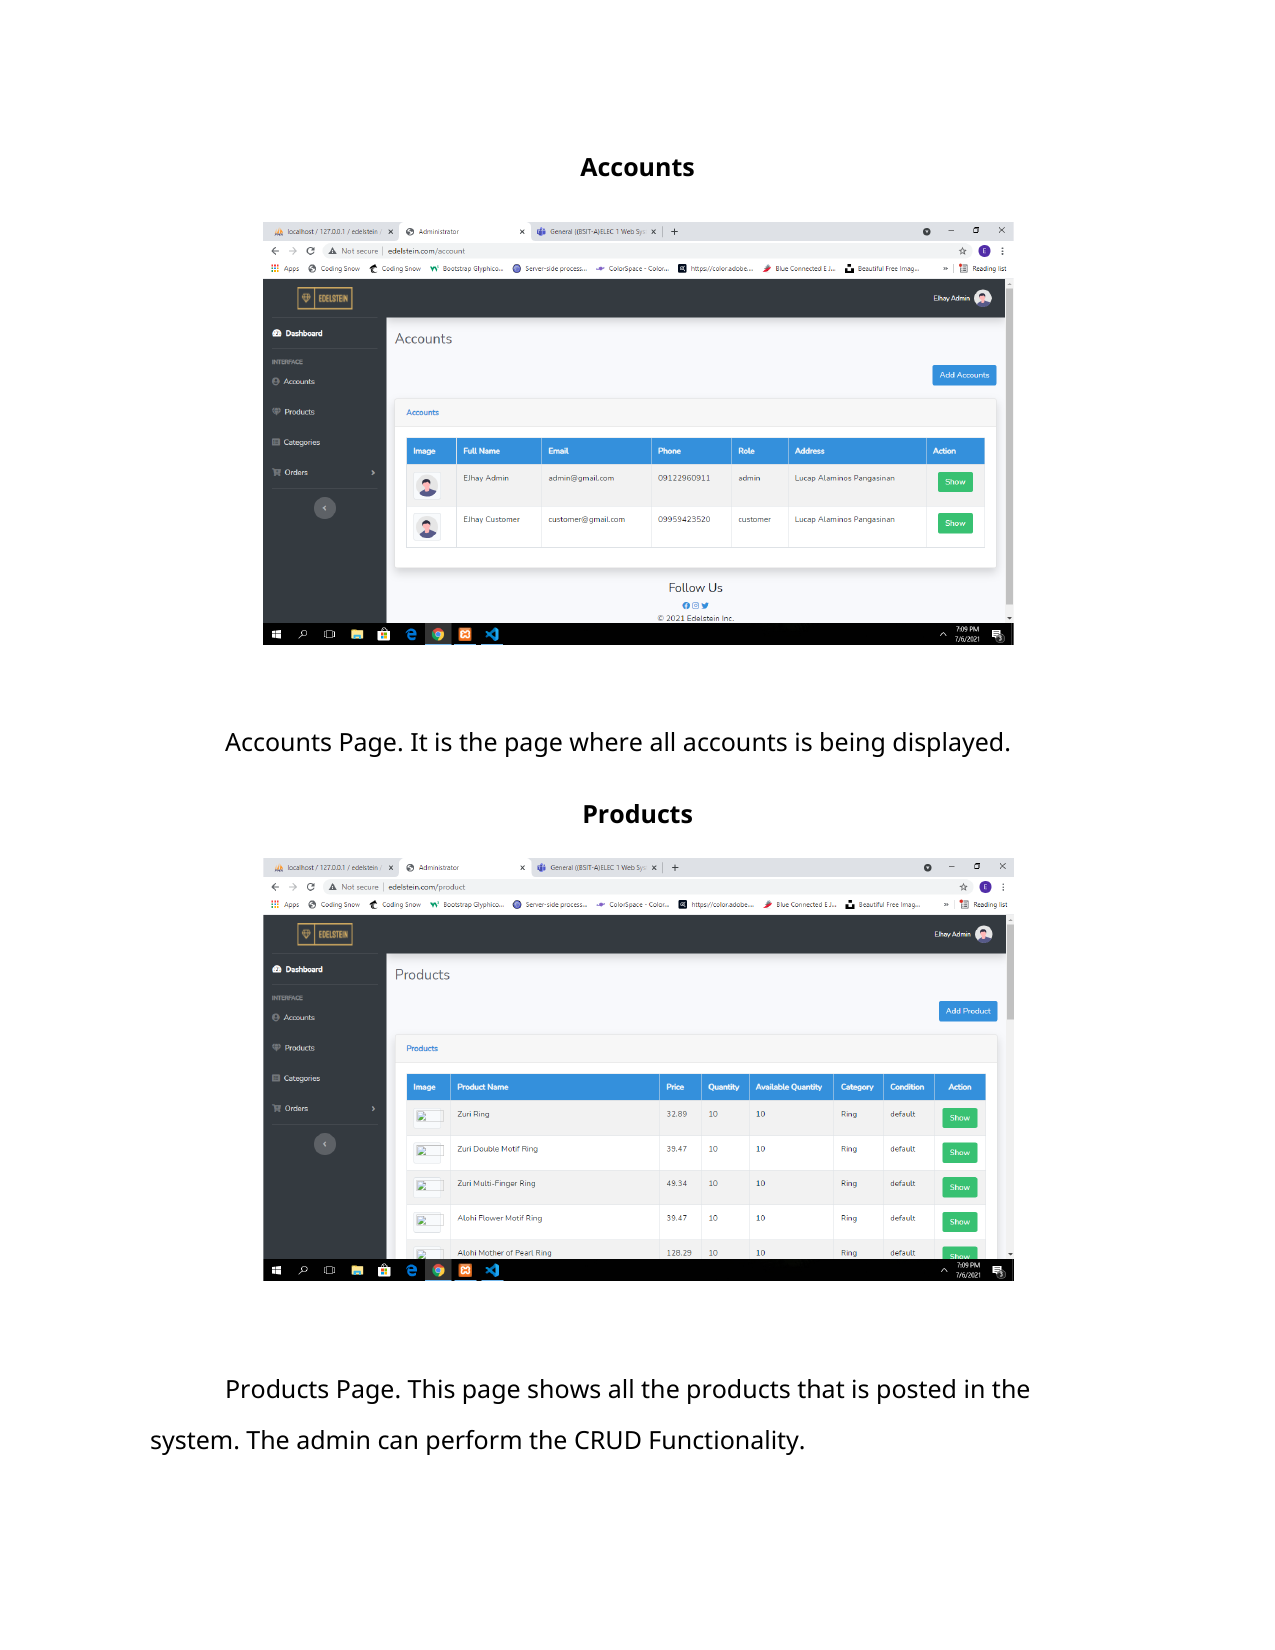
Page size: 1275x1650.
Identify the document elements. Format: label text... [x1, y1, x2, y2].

text Accounts Page. It is the page where all accounts is being displayed. [150, 725, 1125, 759]
picture [263, 222, 1014, 645]
text Products [150, 797, 1125, 831]
text Products Page. This page shows all the products that is posted in the system. The admin can perform the CRUD Functionality. [150, 1372, 1125, 1457]
picture [263, 858, 1014, 1281]
text Accounts [150, 150, 1125, 184]
